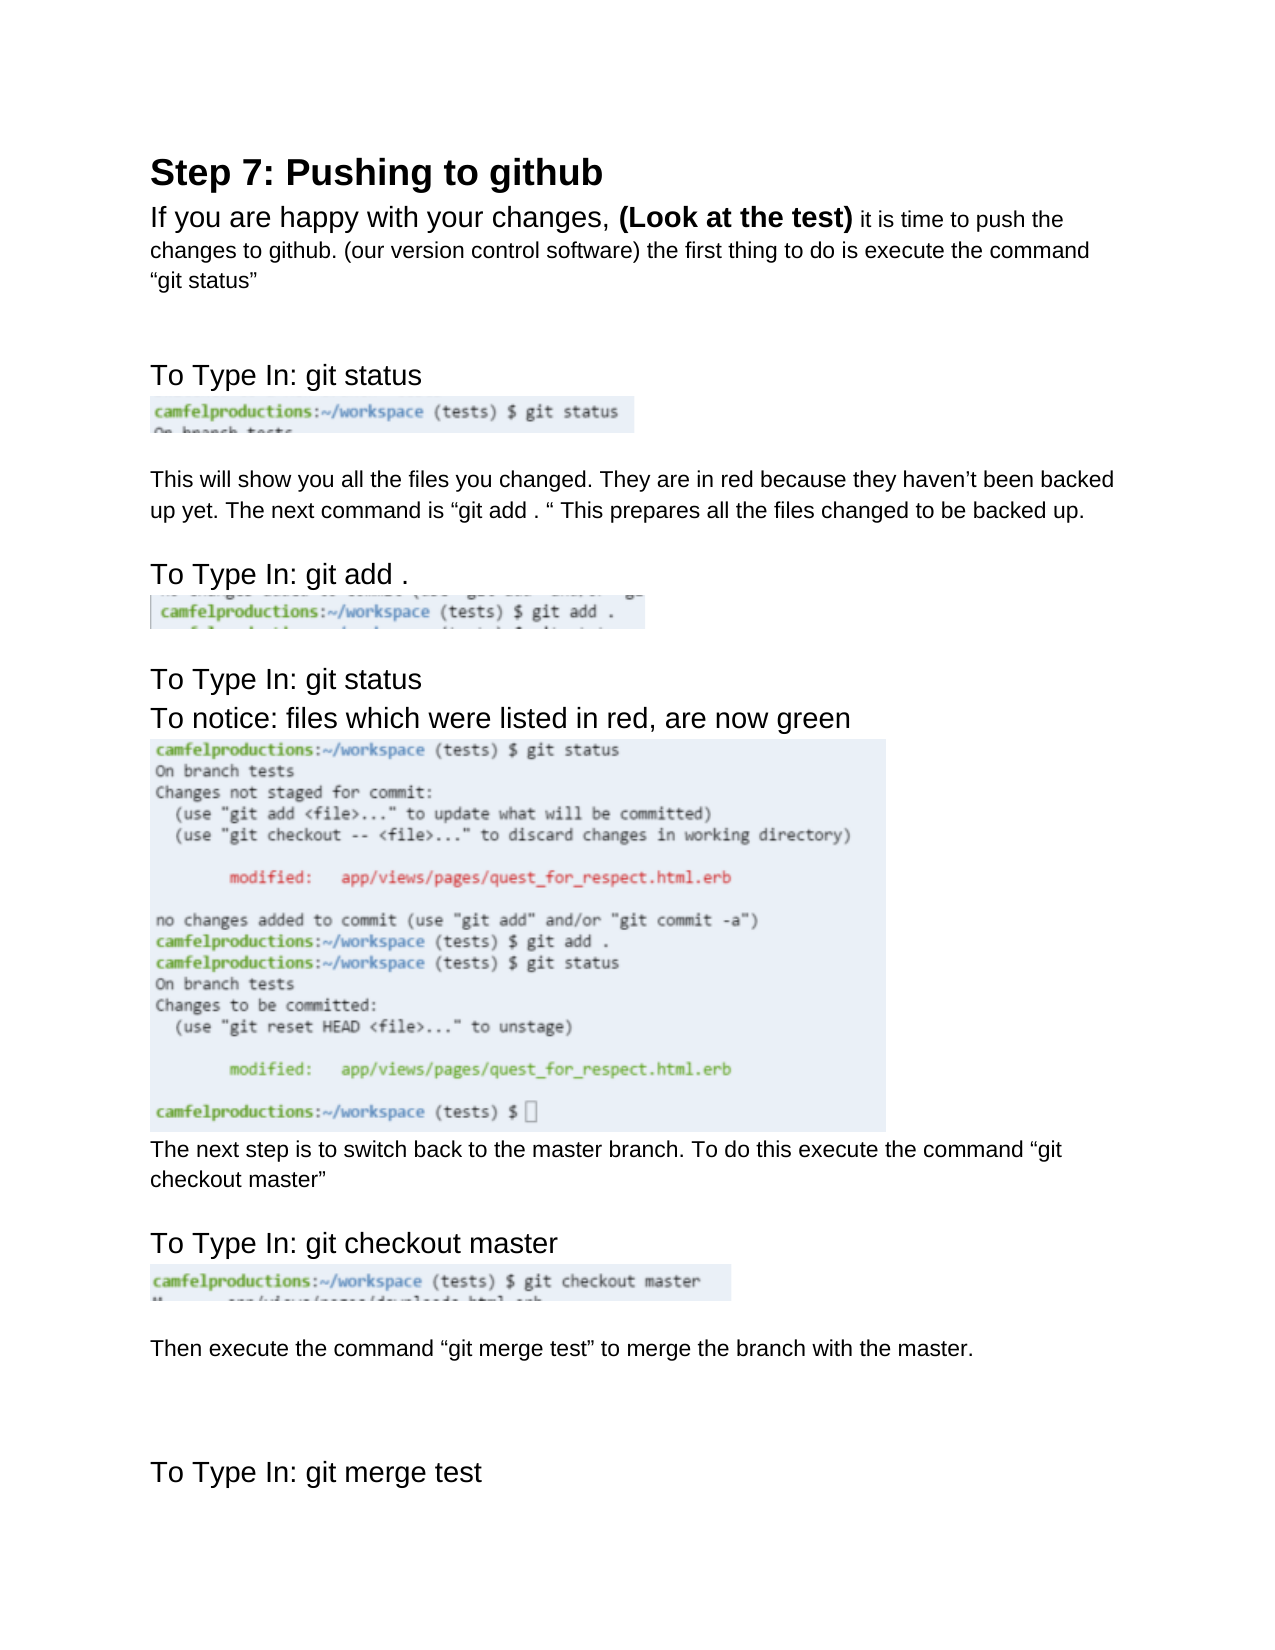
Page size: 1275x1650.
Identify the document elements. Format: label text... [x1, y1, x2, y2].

picture [150, 396, 635, 433]
text The next step is to switch back to the master branch. To do this execute the command “git checkout master” [150, 1136, 1125, 1192]
text To Type In: git status [150, 662, 1125, 696]
text Then execute the command “git merge test” to merge the branch with the master. [150, 1335, 1125, 1361]
text To notice: files which were listed in red, are now green [150, 701, 1125, 734]
text To Type In: git add . [150, 557, 1125, 591]
text To Type In: git status [150, 358, 1125, 391]
text If you are happy with your changes, (Look at the test) it is time to push the changes to github. (our version control software) the first thing to do is execute the command “git status” [150, 199, 1125, 293]
text Step 7: Pushing to github [150, 150, 1125, 193]
picture [150, 1264, 732, 1301]
text To Type In: git checkout master [150, 1226, 1125, 1260]
text This will show you all the files you changed. They are in red because they haven’t been backed up yet. The next command is “git add . “ This prepares all the files changed to be backed up. [150, 466, 1125, 523]
picture [150, 739, 886, 1132]
text To Type In: git merge test [150, 1456, 1125, 1489]
picture [150, 595, 646, 629]
